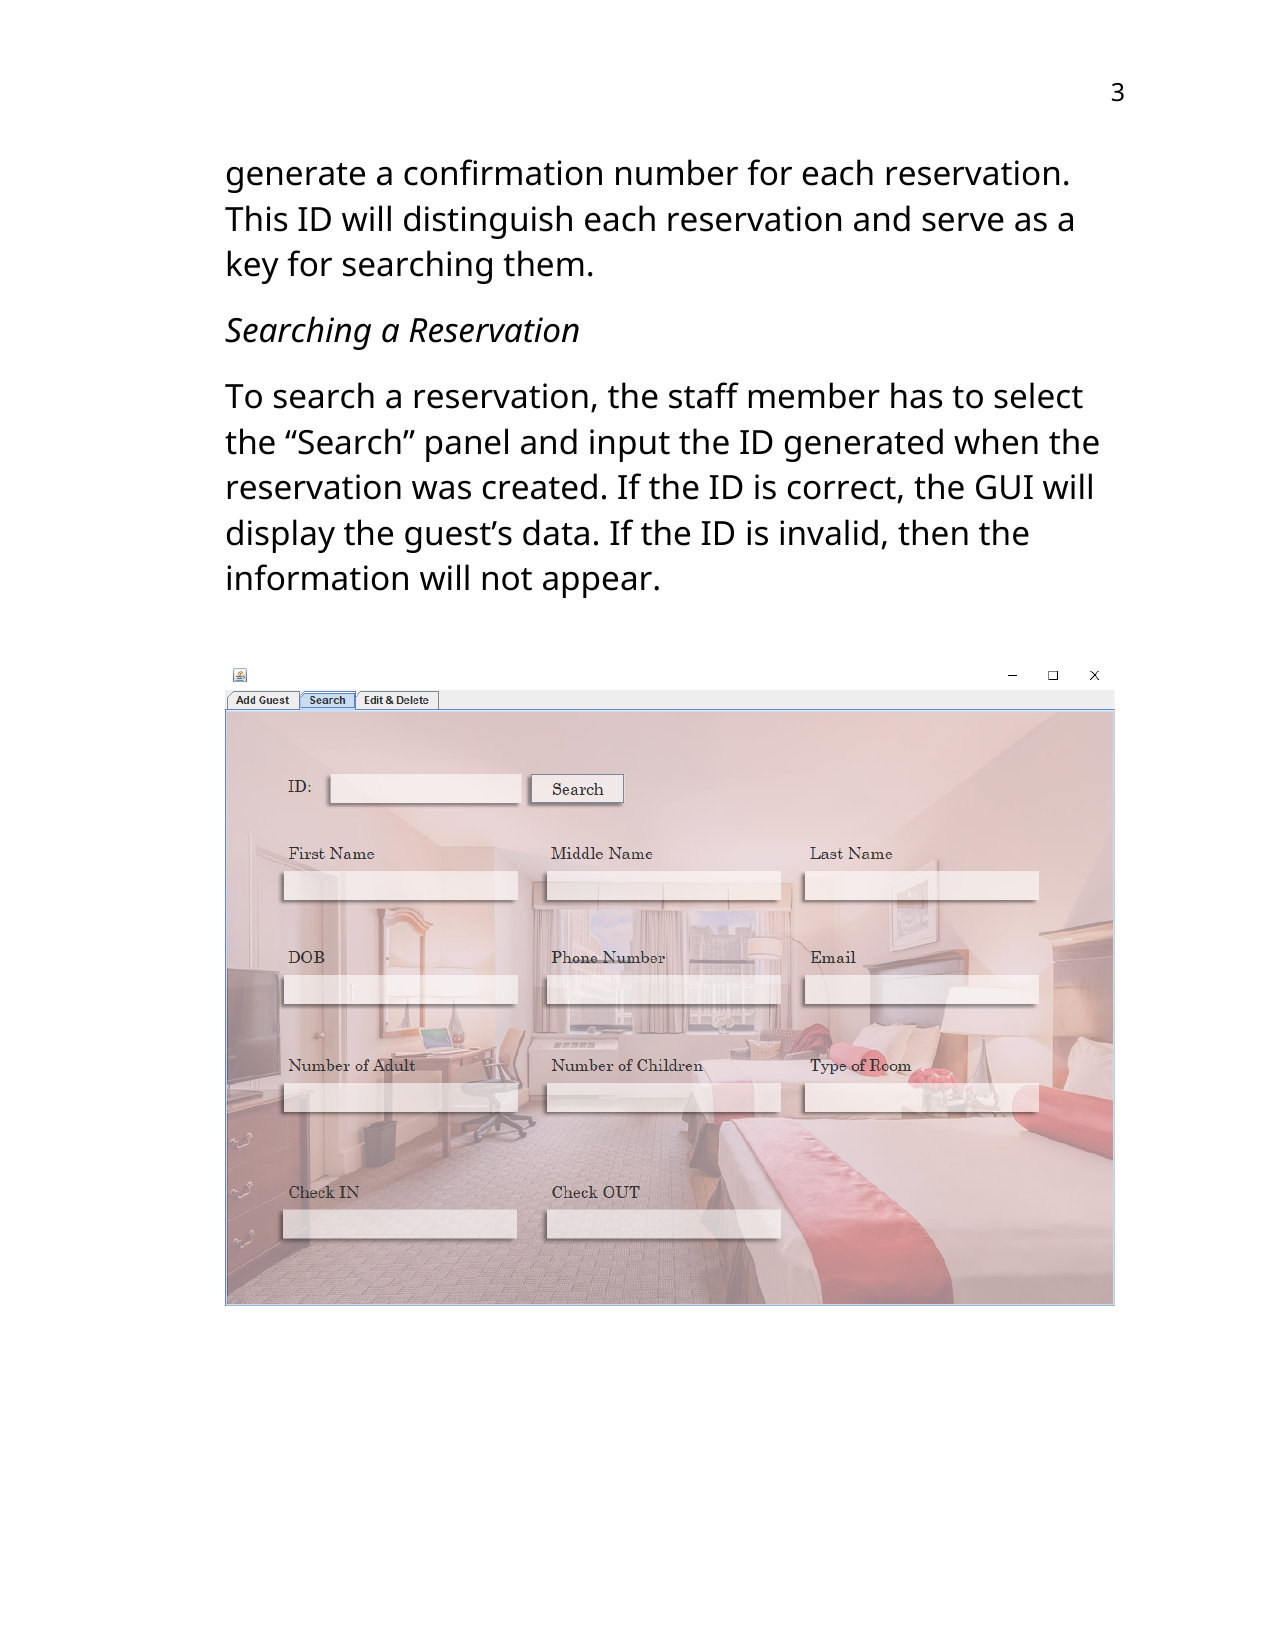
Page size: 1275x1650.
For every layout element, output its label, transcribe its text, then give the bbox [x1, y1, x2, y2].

picture [225, 662, 1115, 1306]
text Searching a Reservation [150, 307, 1125, 352]
list The Ansen Hotel interface allows staff members to create, search, edit, and delete reservations. When they run the GUI, they are presented with a login screen to access the hotel’s database. After logging into the system, they can select the “Add Guest” panel and input the guest’s first name, middle name, last name, date of birth, phone number, email, and check-in and check-out dates. They have to enter the number of adults and children under the reservation, and the type of room the guest would like to reserve (Single, Double, Suite). Depending on the type of room selected, the total cost of the stay will be displayed. After filling out all of the fields, the staff member must click on the “ID” button to generate a confirmation number for each reservation. This ID will distinguish each reservation and serve as a key for searching them. [225, 150, 1125, 286]
text To search a reservation, the staff member has to select the “Search” panel and input the ID generated when the reservation was created. If the ID is correct, the GUI will display the guest’s data. If the ID is invalid, then the information will not appear. [225, 373, 1125, 600]
